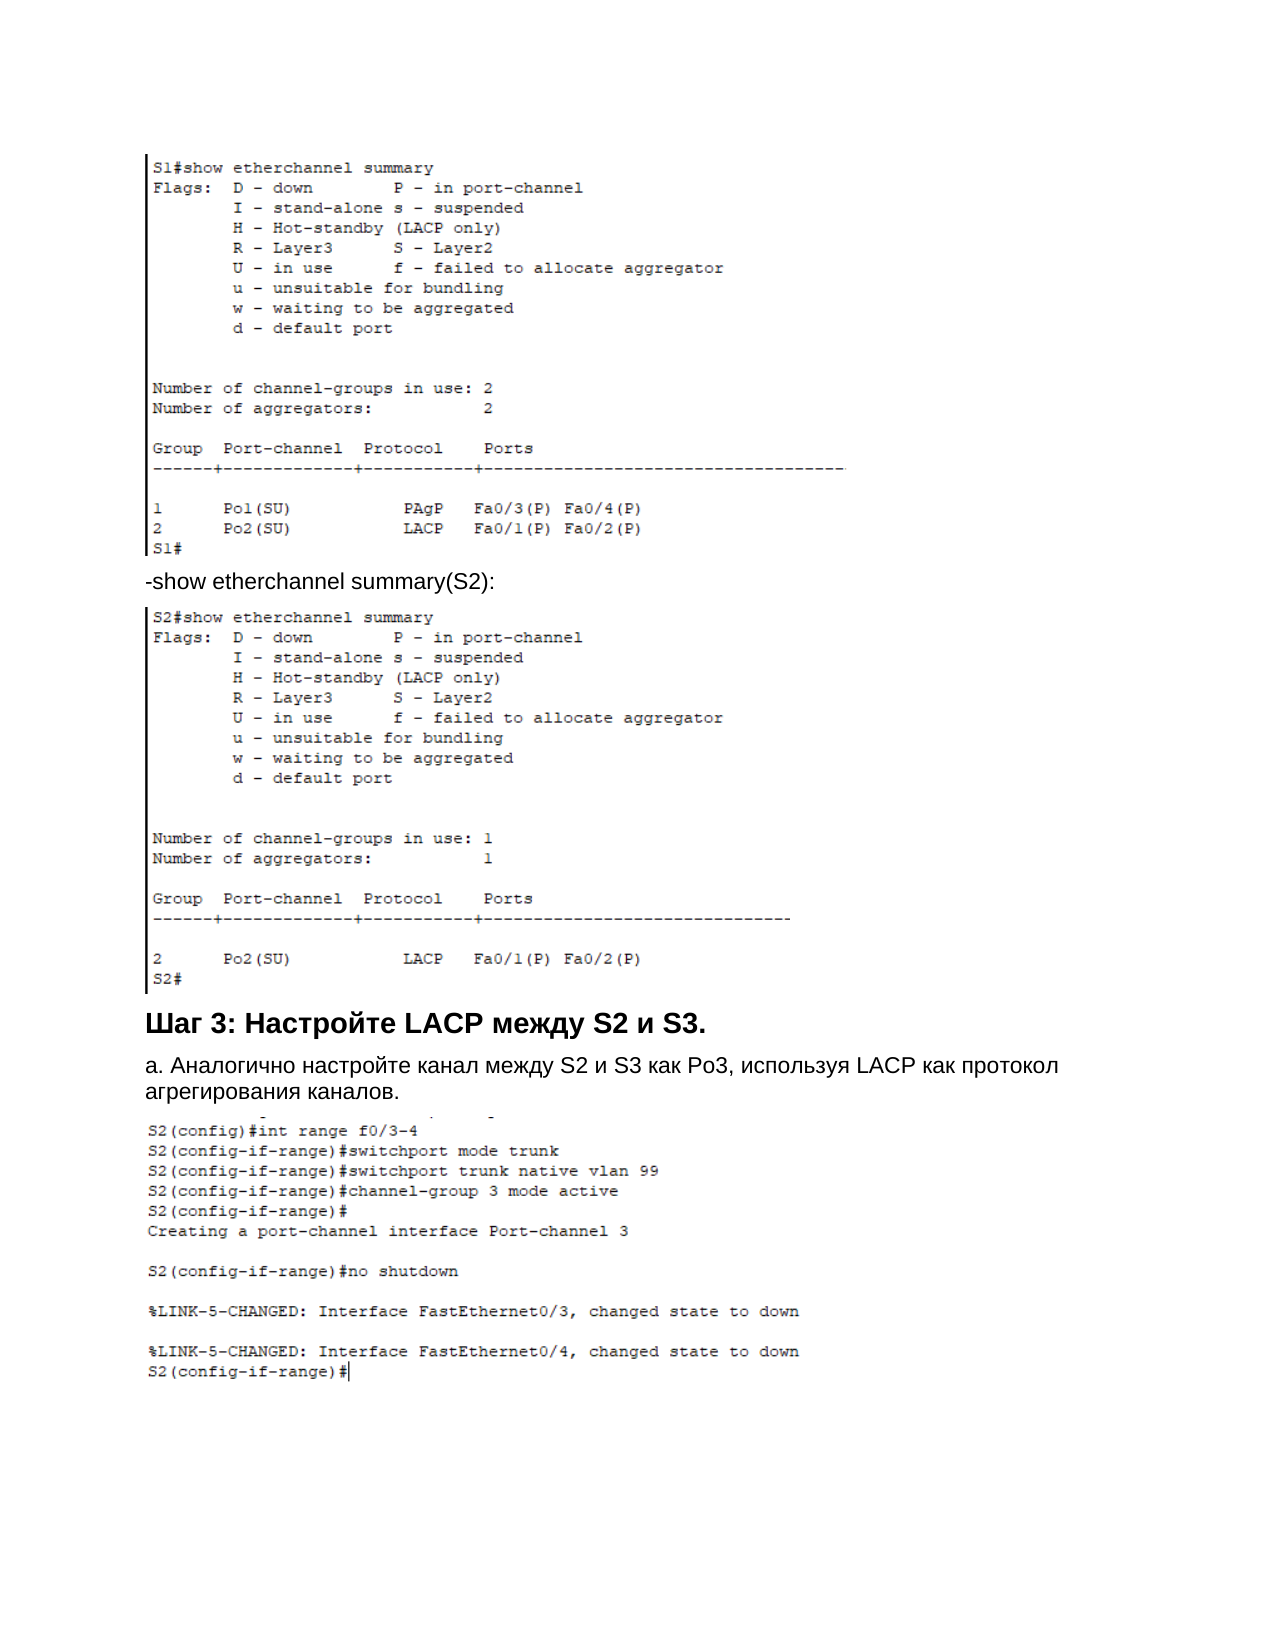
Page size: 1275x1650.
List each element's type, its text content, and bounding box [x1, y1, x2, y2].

picture [144, 154, 847, 556]
list Шаг 3: Настройте LACP между S2 и S3. [145, 1006, 1183, 1039]
picture [144, 1117, 842, 1384]
list -show etherchannel summary(S2): [145, 568, 1183, 594]
list a. Аналогично настройте канал между S2 и S3 как Po3, используя LACP как протокол агрегирования каналов. [145, 1052, 1183, 1105]
picture [144, 607, 790, 994]
